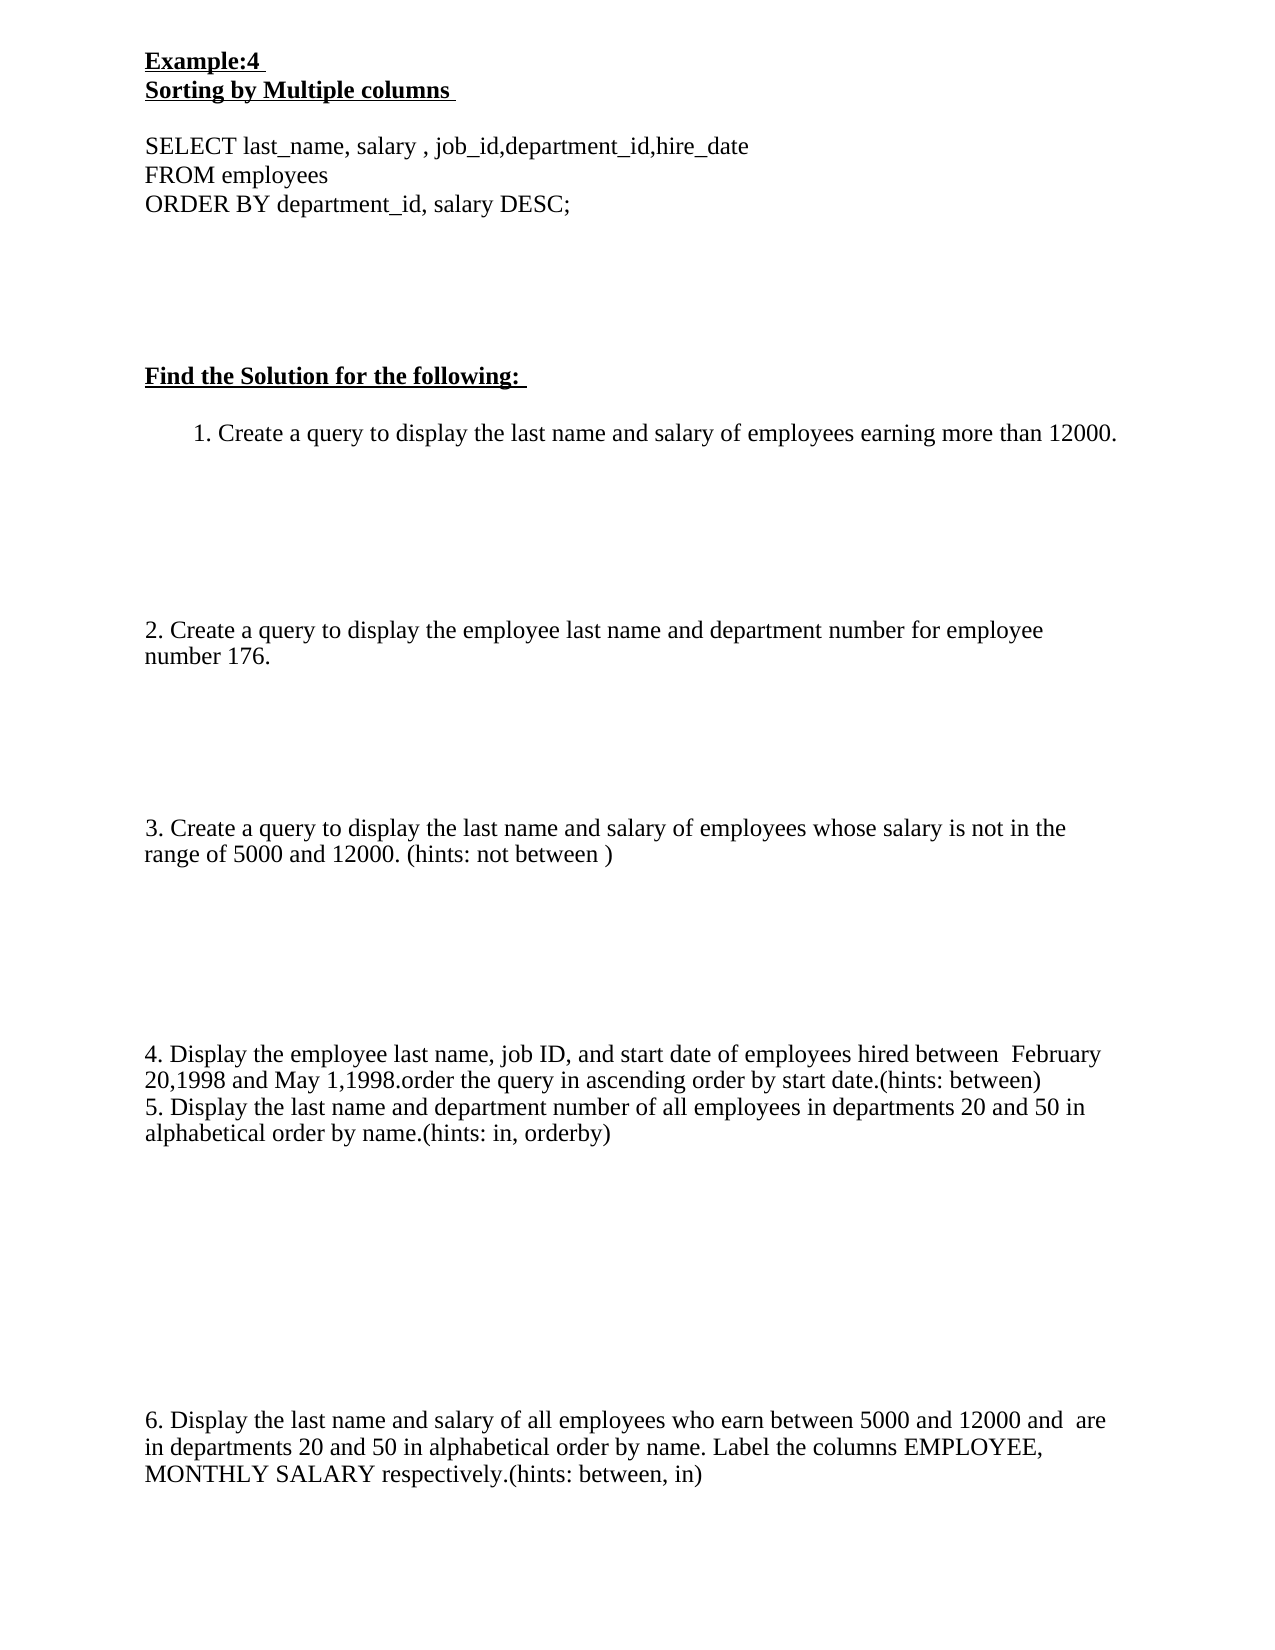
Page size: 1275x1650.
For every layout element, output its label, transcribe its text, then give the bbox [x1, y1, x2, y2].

text Sorting by Multiple columns [145, 75, 1151, 103]
text 5. Display the last name and department number of all employees in departments 20 and 50 in alphabetical order by name.(hints: in, orderby) [145, 1094, 1139, 1147]
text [145, 131, 1151, 160]
text 4. Display the employee last name, job ID, and start date of employees hired between February 20,1998 and May 1,1998.order the query in ascending order by start date.(hints: between) [144, 1042, 1135, 1094]
text Example:4 [144, 46, 1151, 75]
text Find the Solution for the following: [144, 361, 1151, 390]
text 1. Create a query to display the last name and salary of employees earning more than 12000. [0, 418, 1117, 447]
text FROM employees [144, 160, 1151, 189]
text 6. Display the last name and salary of all employees who earn between 5000 and 12000 and are in departments 20 and 50 in alphabetical order by name. Label the columns EMPLOYEE, MONTHLY SALARY respectively.(hints: between, in) [144, 1407, 1129, 1487]
text 3. Create a query to display the last name and salary of employees whose salary is not in the range of 5000 and 12000. (hints: not between ) [144, 815, 1120, 867]
text 2. Create a query to display the employee last name and department number for employee number 176. [144, 617, 1098, 670]
text ORDER BY department_id, salary DESC; [145, 189, 1151, 217]
